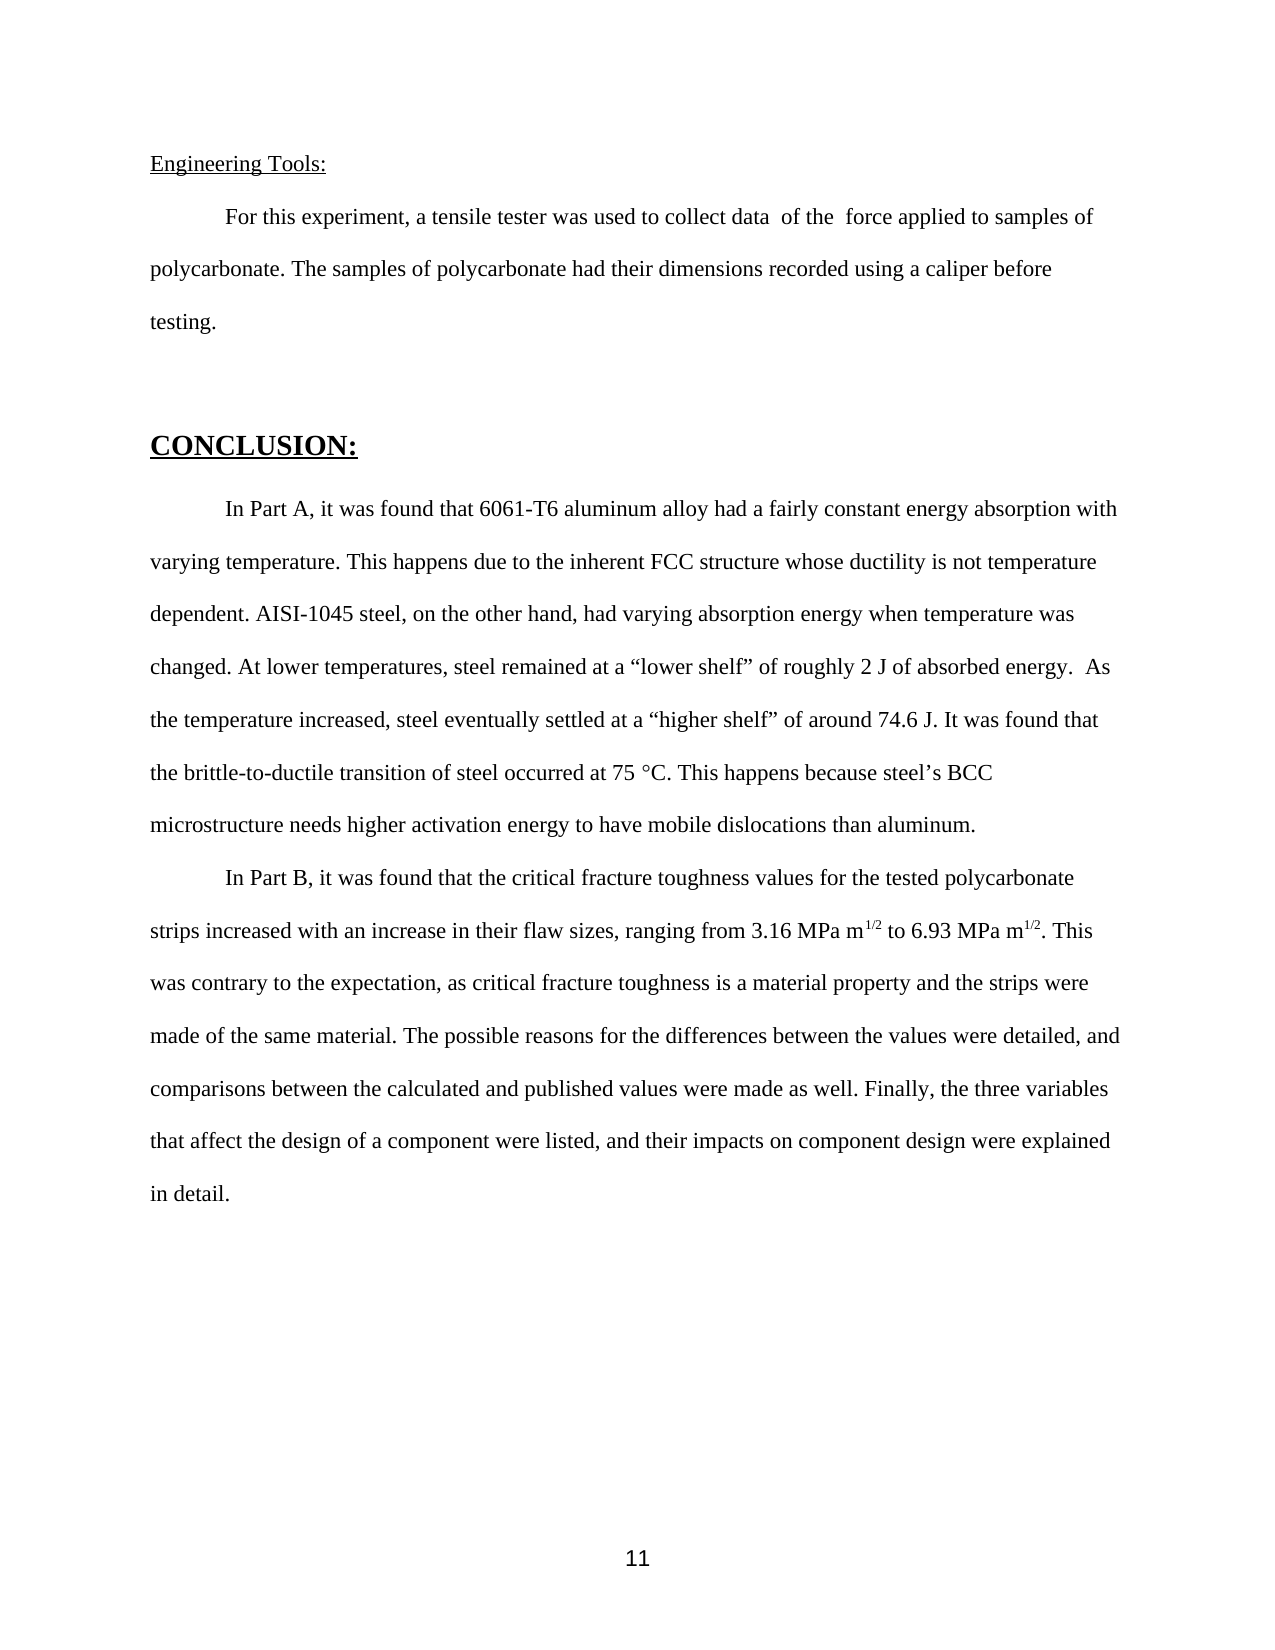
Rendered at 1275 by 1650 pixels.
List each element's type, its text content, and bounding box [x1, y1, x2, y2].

text For this experiment, a tensile tester was used to collect data of the force applied to samples of polycarbonate. The samples of polycarbonate had their dimensions recorded using a caliper before testing. [150, 203, 1125, 334]
text In Part A, it was found that 6061-T6 aluminum alloy had a fairly constant energy absorption with varying temperature. This happens due to the inherent FCC structure whose ductility is not temperature dependent. AISI-1045 steel, on the other hand, had varying absorption energy when temperature was changed. At lower temperatures, steel remained at a “lower shelf” of roughly 2 J of absorbed energy. As the temperature increased, steel eventually settled at a “higher shelf” of around 74.6 J. It was found that the brittle-to-ductile transition of steel occurred at 75 °C. This happens because steel’s BCC microstructure needs higher activation energy to have mobile dislocations than aluminum. [150, 495, 1125, 838]
text Engineering Tools: [150, 150, 1125, 176]
text CONCLUSION: [150, 428, 1125, 461]
text In Part B, it was found that the critical fracture toughness values for the tested polycarbonate strips increased with an increase in their flaw sizes, ranging from 3.16 MPa m1/2 to 6.93 MPa m1/2. This was contrary to the expectation, as critical fracture toughness is a material property and the strips were made of the same material. The possible reasons for the differences between the values were detailed, and comparisons between the calculated and published values were made as well. Finally, the three variables that affect the design of a component were listed, and their impacts on component design were explained in detail. [150, 864, 1125, 1207]
